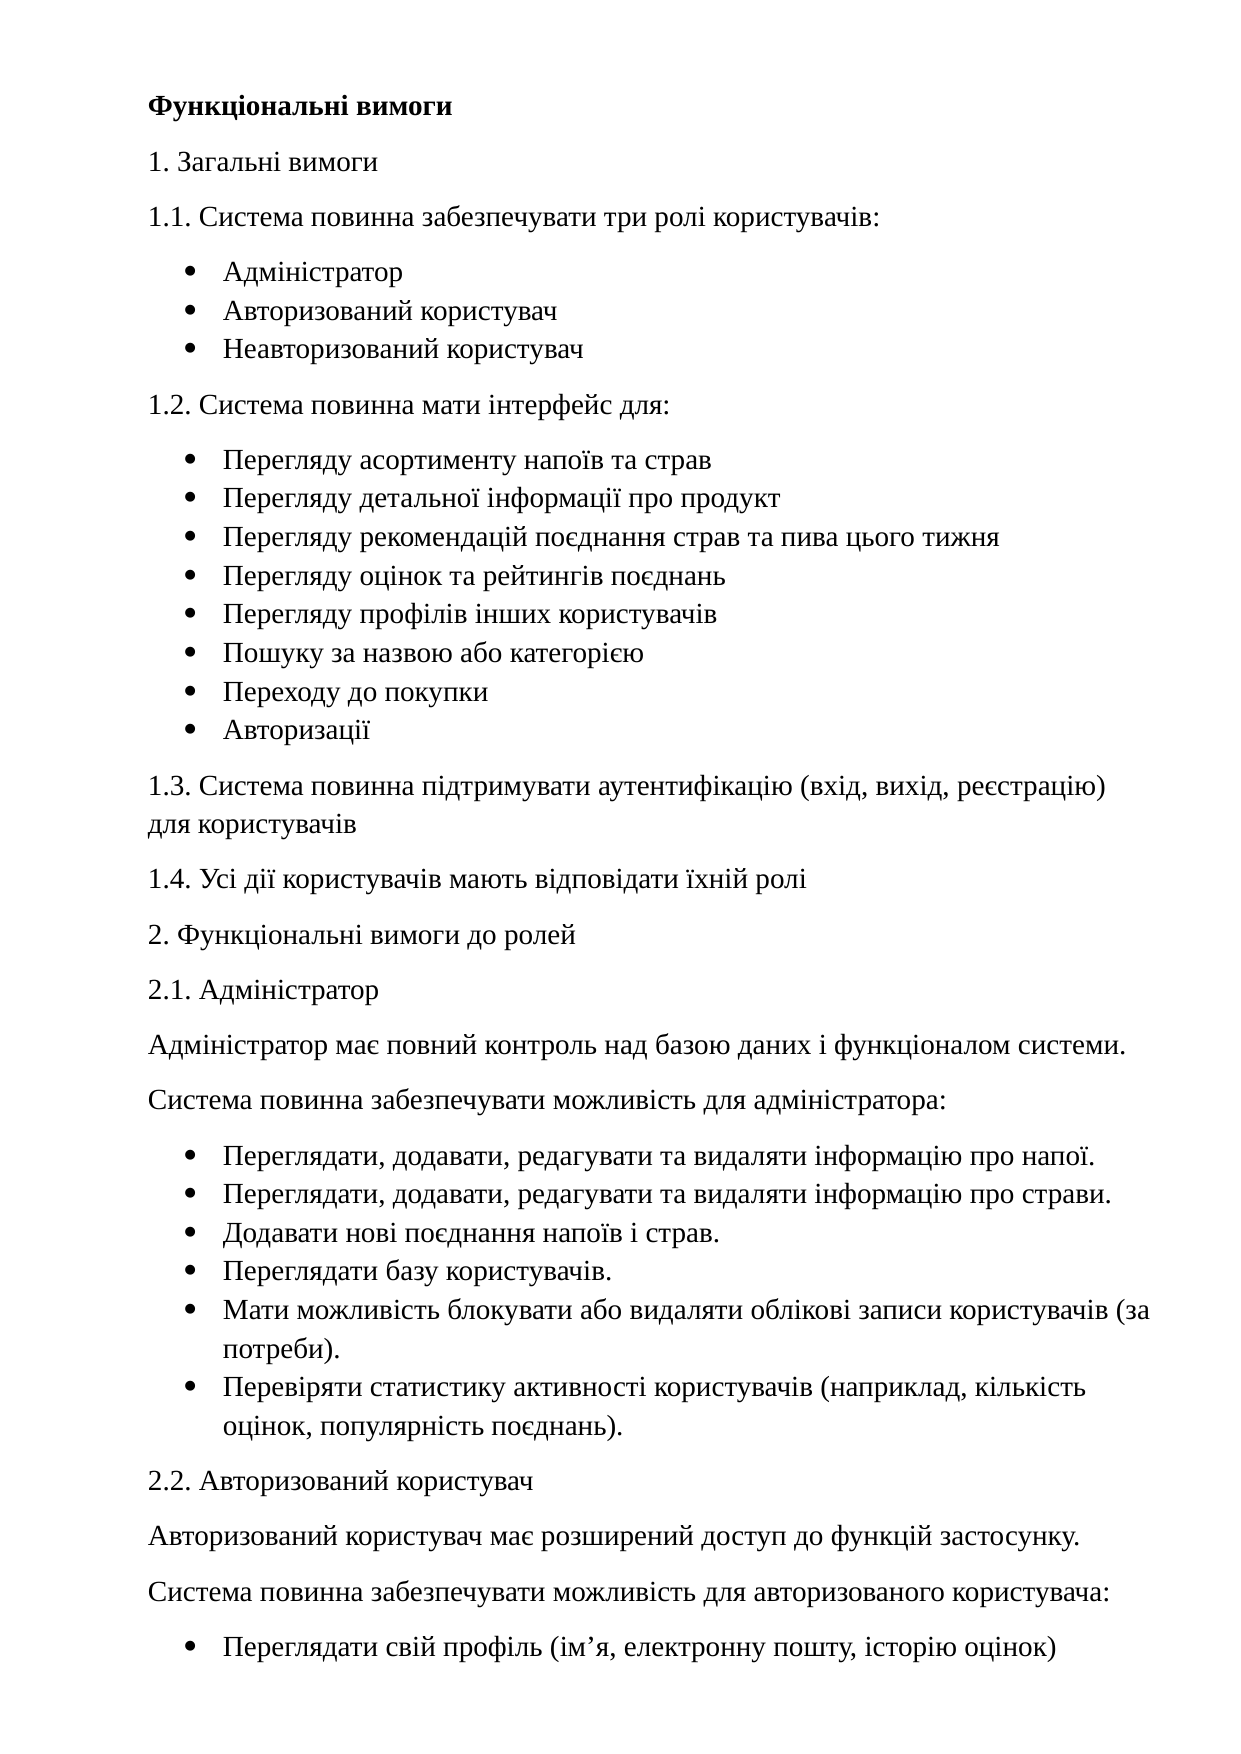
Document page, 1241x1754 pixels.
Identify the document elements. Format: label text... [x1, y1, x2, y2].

text Авторизований користувач має розширений доступ до функцій застосунку. [148, 1518, 1152, 1552]
text 2.1. Адміністратор [148, 972, 1152, 1006]
list Переглядати свій профіль (ім’я, електронну пошту, історію оцінок) [185, 1629, 1152, 1662]
list Перегляду рекомендацій поєднання страв та пива цього тижня [185, 519, 1152, 553]
list Пошуку за назвою або категорією [185, 635, 1152, 669]
list Авторизації [185, 712, 1152, 746]
text 1.4. Усі дії користувачів мають відповідати їхній ролі [148, 862, 1152, 895]
text Система повинна забезпечувати можливість для адміністратора: [148, 1082, 1152, 1116]
text 2.2. Авторизований користувач [148, 1463, 1152, 1497]
list Переглядати, додавати, редагувати та видаляти інформацію про страви. [185, 1176, 1152, 1210]
list Додавати нові поєднання напоїв і страв. [185, 1215, 1152, 1248]
text 2. Функціональні вимоги до ролей [148, 917, 1152, 950]
text Функціональні вимоги [148, 88, 1152, 122]
list Перегляду детальної інформації про продукт [185, 481, 1152, 514]
list Перегляду оцінок та рейтингів поєднань [185, 558, 1152, 592]
list Адміністратор [185, 254, 1152, 288]
text Система повинна забезпечувати можливість для авторизованого користувача: [148, 1574, 1152, 1607]
list Переглядати, додавати, редагувати та видаляти інформацію про напої. [185, 1138, 1152, 1171]
list Переглядати базу користувачів. [185, 1253, 1152, 1287]
text 1.1. Система повинна забезпечувати три ролі користувачів: [148, 199, 1152, 232]
text 1.3. Система повинна підтримувати аутентифікацію (вхід, вихід, реєстрацію) для користувачів [148, 768, 1152, 840]
list Переходу до покупки [185, 674, 1152, 707]
list Перевіряти статистику активності користувачів (наприклад, кількість оцінок, популярність поєднань). [185, 1369, 1152, 1442]
text 1. Загальні вимоги [148, 144, 1152, 177]
list Мати можливість блокувати або видаляти облікові записи користувачів (за потреби). [185, 1292, 1152, 1364]
list Авторизований користувач [185, 293, 1152, 326]
list Перегляду асортименту напоїв та страв [185, 442, 1152, 476]
list Неавторизований користувач [185, 331, 1152, 365]
text 1.2. Система повинна мати інтерфейс для: [148, 387, 1152, 420]
list Перегляду профілів інших користувачів [185, 597, 1152, 630]
text Адміністратор має повний контроль над базою даних і функціоналом системи. [148, 1027, 1152, 1061]
